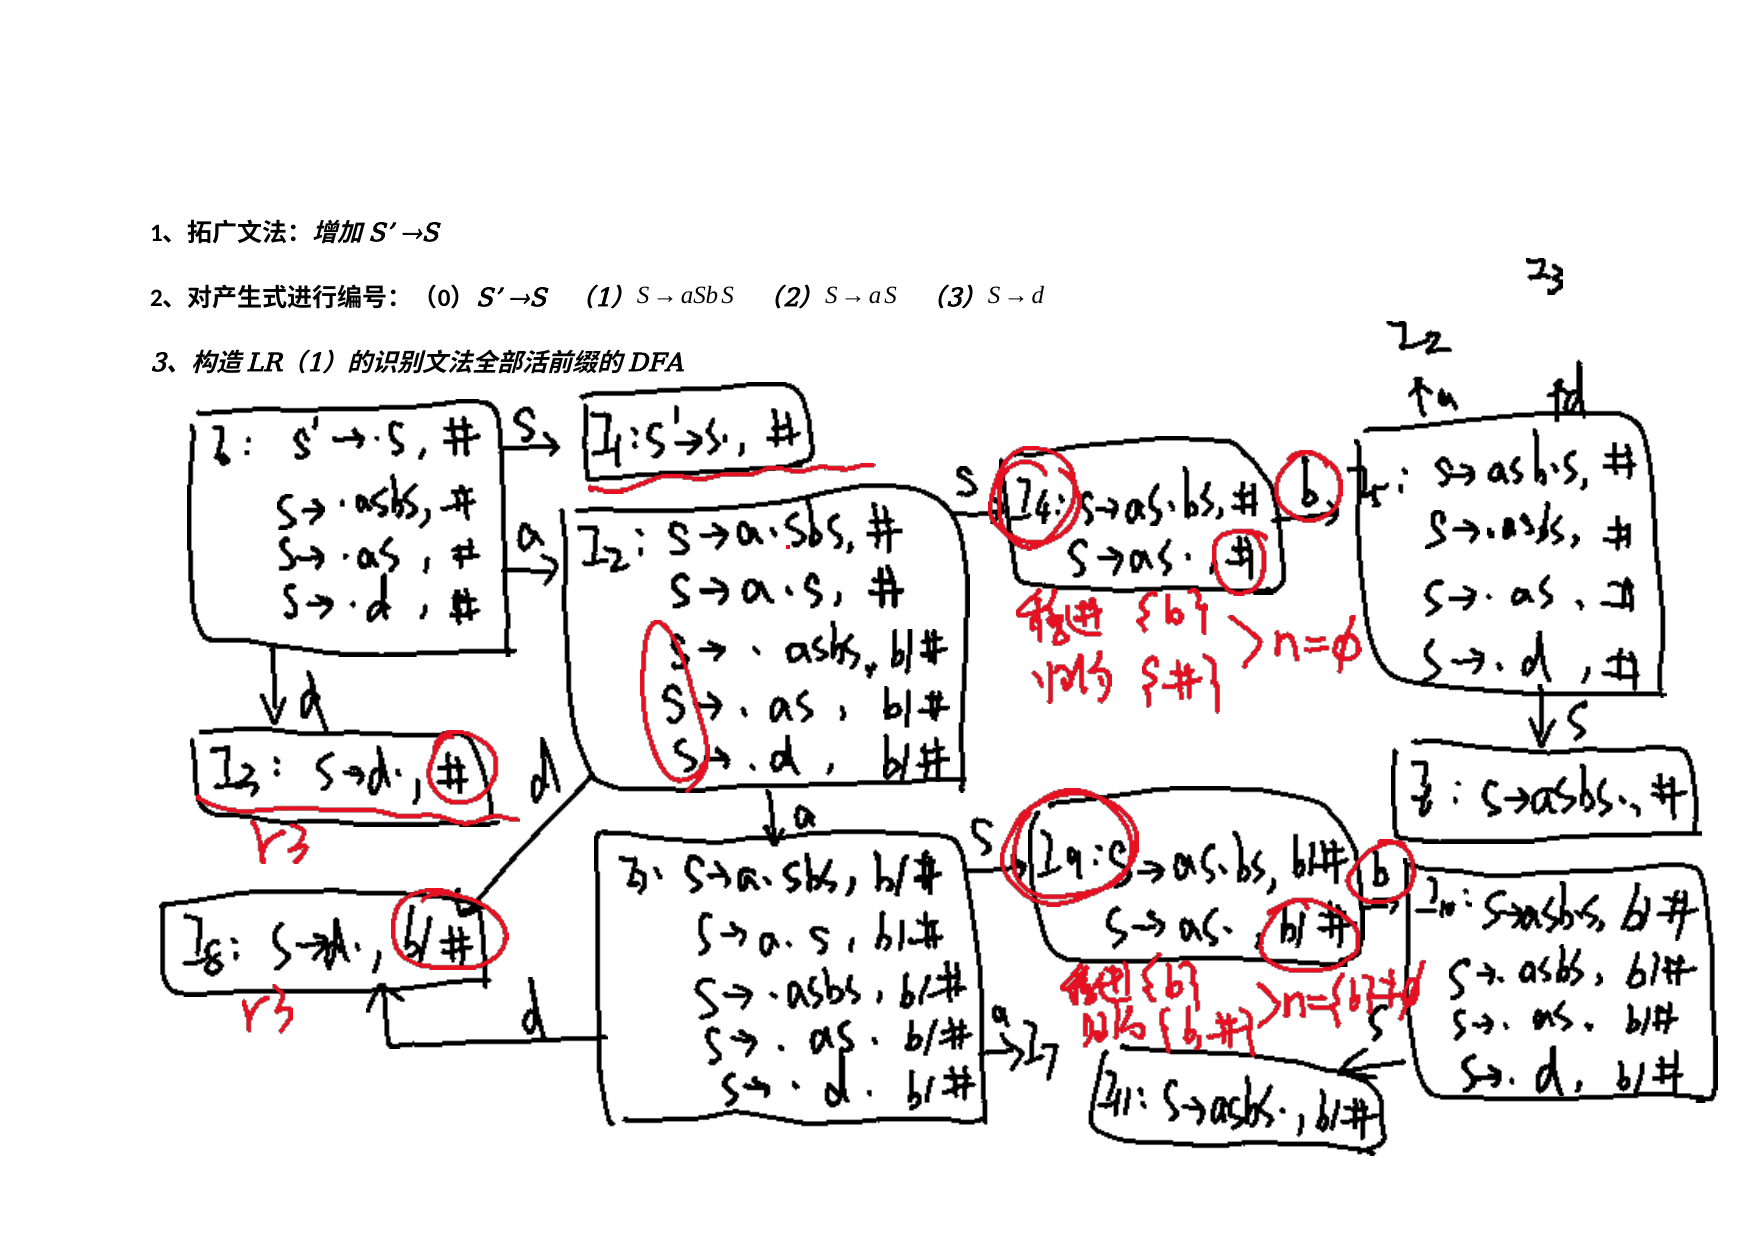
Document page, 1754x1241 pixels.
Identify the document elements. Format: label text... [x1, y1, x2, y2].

text 3、构造LR（1）的识别文法全部活前缀的DFA [150, 328, 1354, 393]
text 2、对产生式进行编号：（0）S’ S （1） （2） （3） [150, 263, 1604, 328]
text 1、拓广文法：增加S’ S [150, 198, 1604, 263]
picture [1526, 258, 1563, 295]
picture [159, 321, 1718, 1156]
